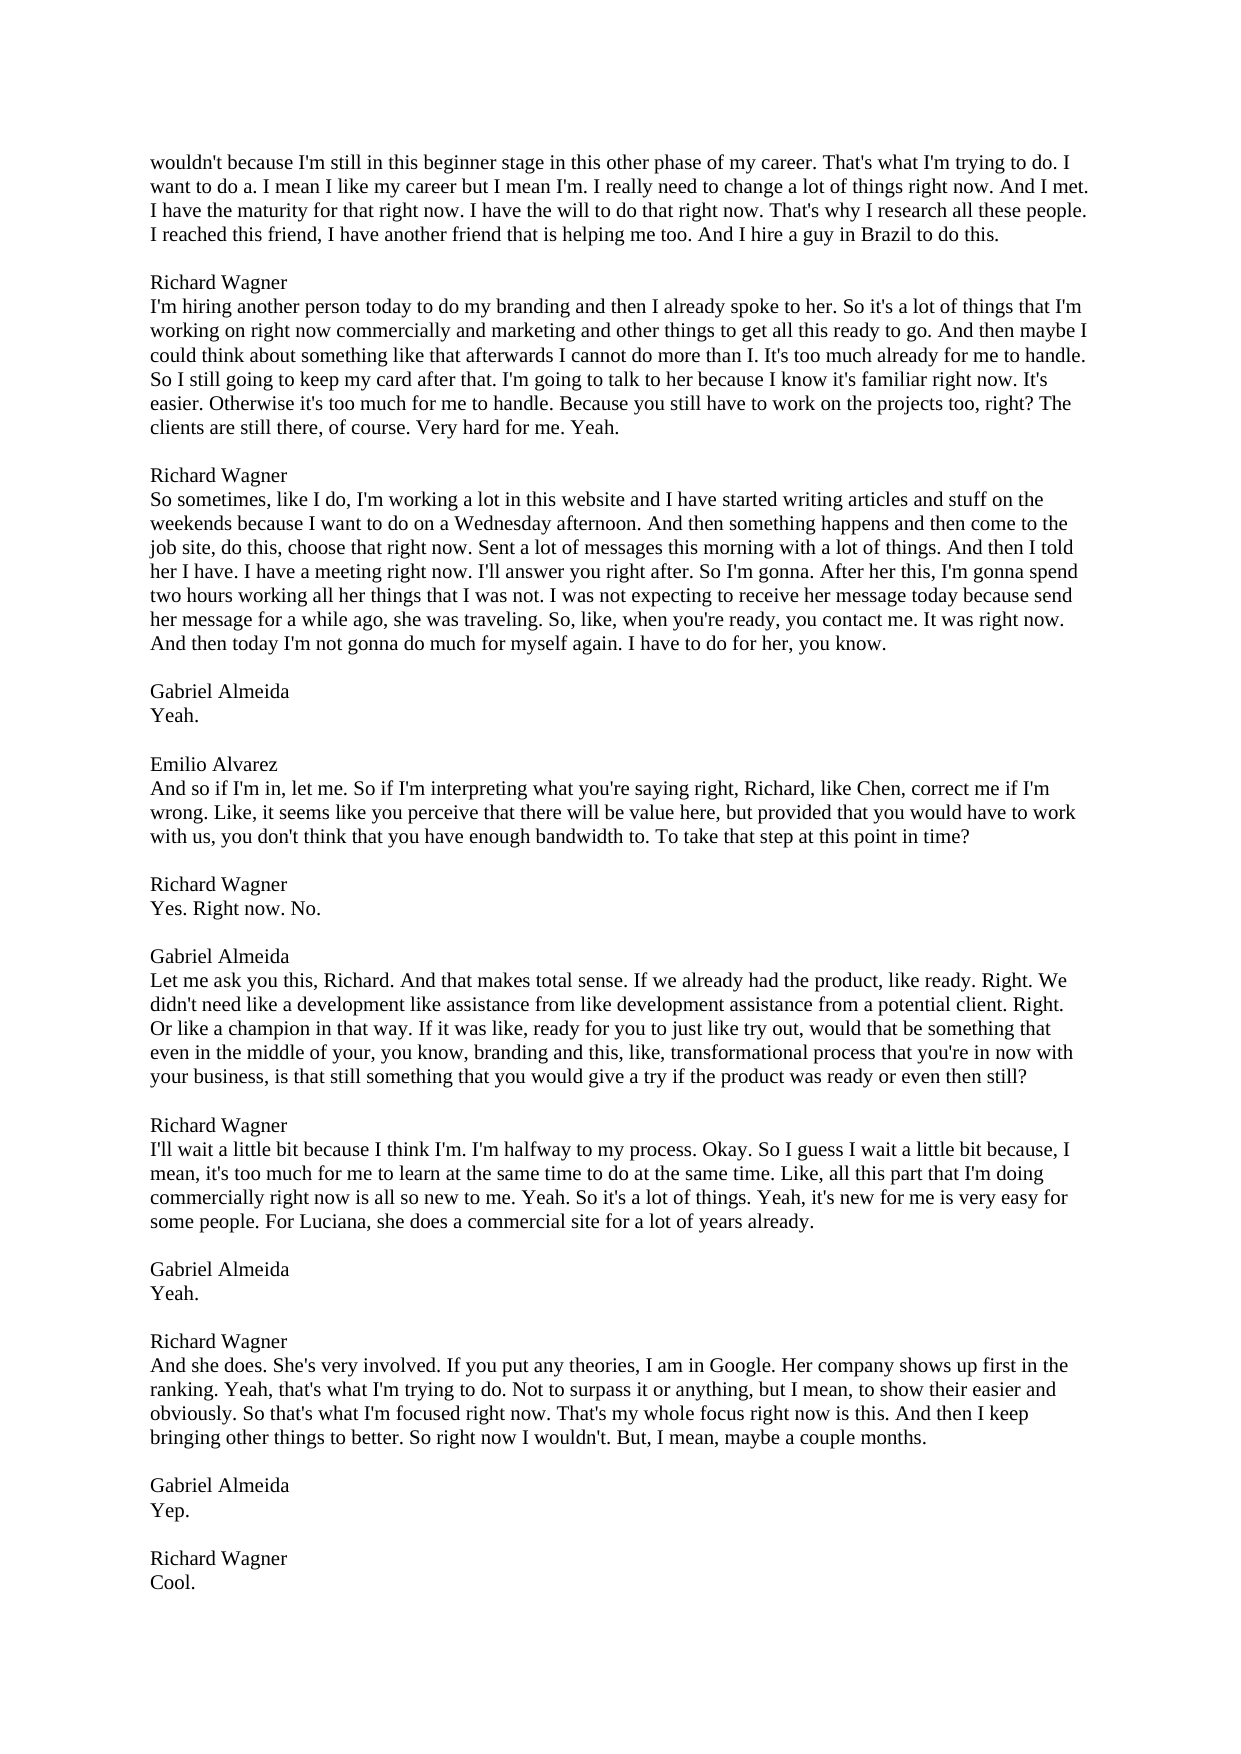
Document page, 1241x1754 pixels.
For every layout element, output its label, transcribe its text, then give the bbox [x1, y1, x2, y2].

text Richard Wagner Yes. Right now. No. [150, 848, 1090, 920]
text Richard Wagner I'm hiring another person today to do my branding and then I already spoke to her. So it's a lot of things that I'm working on right now commercially and marketing and other things to get all this ready to go. And then maybe I could think about something like that afterwards I cannot do more than I. It's too much already for me to handle. So I still going to keep my card after that. I'm going to talk to her because I know it's familiar right now. It's easier. Otherwise it's too much for me to handle. Because you still have to work on the projects too, right? The clients are still there, of course. Very hard for me. Yeah. [150, 246, 1090, 439]
text Richard Wagner And she does. She's very involved. If you put any theories, I am in Google. Her company shows up first in the ranking. Yeah, that's what I'm trying to do. Not to surpass it or anything, but I mean, to show their easier and obviously. So that's what I'm focused right now. That's my whole focus right now is this. And then I keep bringing other things to better. So right now I wouldn't. But, I mean, maybe a couple months. [150, 1305, 1090, 1449]
text Gabriel Almeida Let me ask you this, Richard. And that makes total sense. If we already had the product, like ready. Right. We didn't need like a development like assistance from like development assistance from a potential client. Right. Or like a champion in that way. If it was like, ready for you to just like try out, would that be something that even in the middle of your, you know, branding and this, like, transformational process that you're in now with your business, is that still something that you would give a try if the product was ready or even then still? [150, 920, 1090, 1088]
text Richard Wagner So sometimes, like I do, I'm working a lot in this website and I have started writing articles and stuff on the weekends because I want to do on a Wednesday afternoon. And then something happens and then come to the job site, do this, choose that right now. Sent a lot of messages this morning with a lot of things. And then I told her I have. I have a meeting right now. I'll answer you right after. So I'm gonna. After her this, I'm gonna spend two hours working all her things that I was not. I was not expecting to receive her message today because send her message for a while ago, she was traveling. So, like, when you're ready, you contact me. It was right now. And then today I'm not gonna do much for myself again. I have to do for her, you know. [150, 439, 1090, 655]
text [150, 150, 1090, 246]
text Richard Wagner Cool. [150, 1522, 1090, 1594]
text Gabriel Almeida Yeah. [150, 655, 1090, 727]
text Gabriel Almeida Yeah. [150, 1233, 1090, 1305]
text Richard Wagner I'll wait a little bit because I think I'm. I'm halfway to my process. Okay. So I guess I wait a little bit because, I mean, it's too much for me to learn at the same time to do at the same time. Like, all this part that I'm doing commercially right now is all so new to me. Yeah. So it's a lot of things. Yeah, it's new for me is very easy for some people. For Luciana, she does a commercial site for a lot of years already. [150, 1088, 1090, 1233]
text Gabriel Almeida Yep. [150, 1449, 1090, 1522]
text Emilio Alvarez And so if I'm in, let me. So if I'm interpreting what you're saying right, Richard, like Chen, correct me if I'm wrong. Like, it seems like you perceive that there will be value here, but provided that you would have to work with us, you don't think that you have enough bandwidth to. To take that step at this point in time? [150, 727, 1090, 848]
